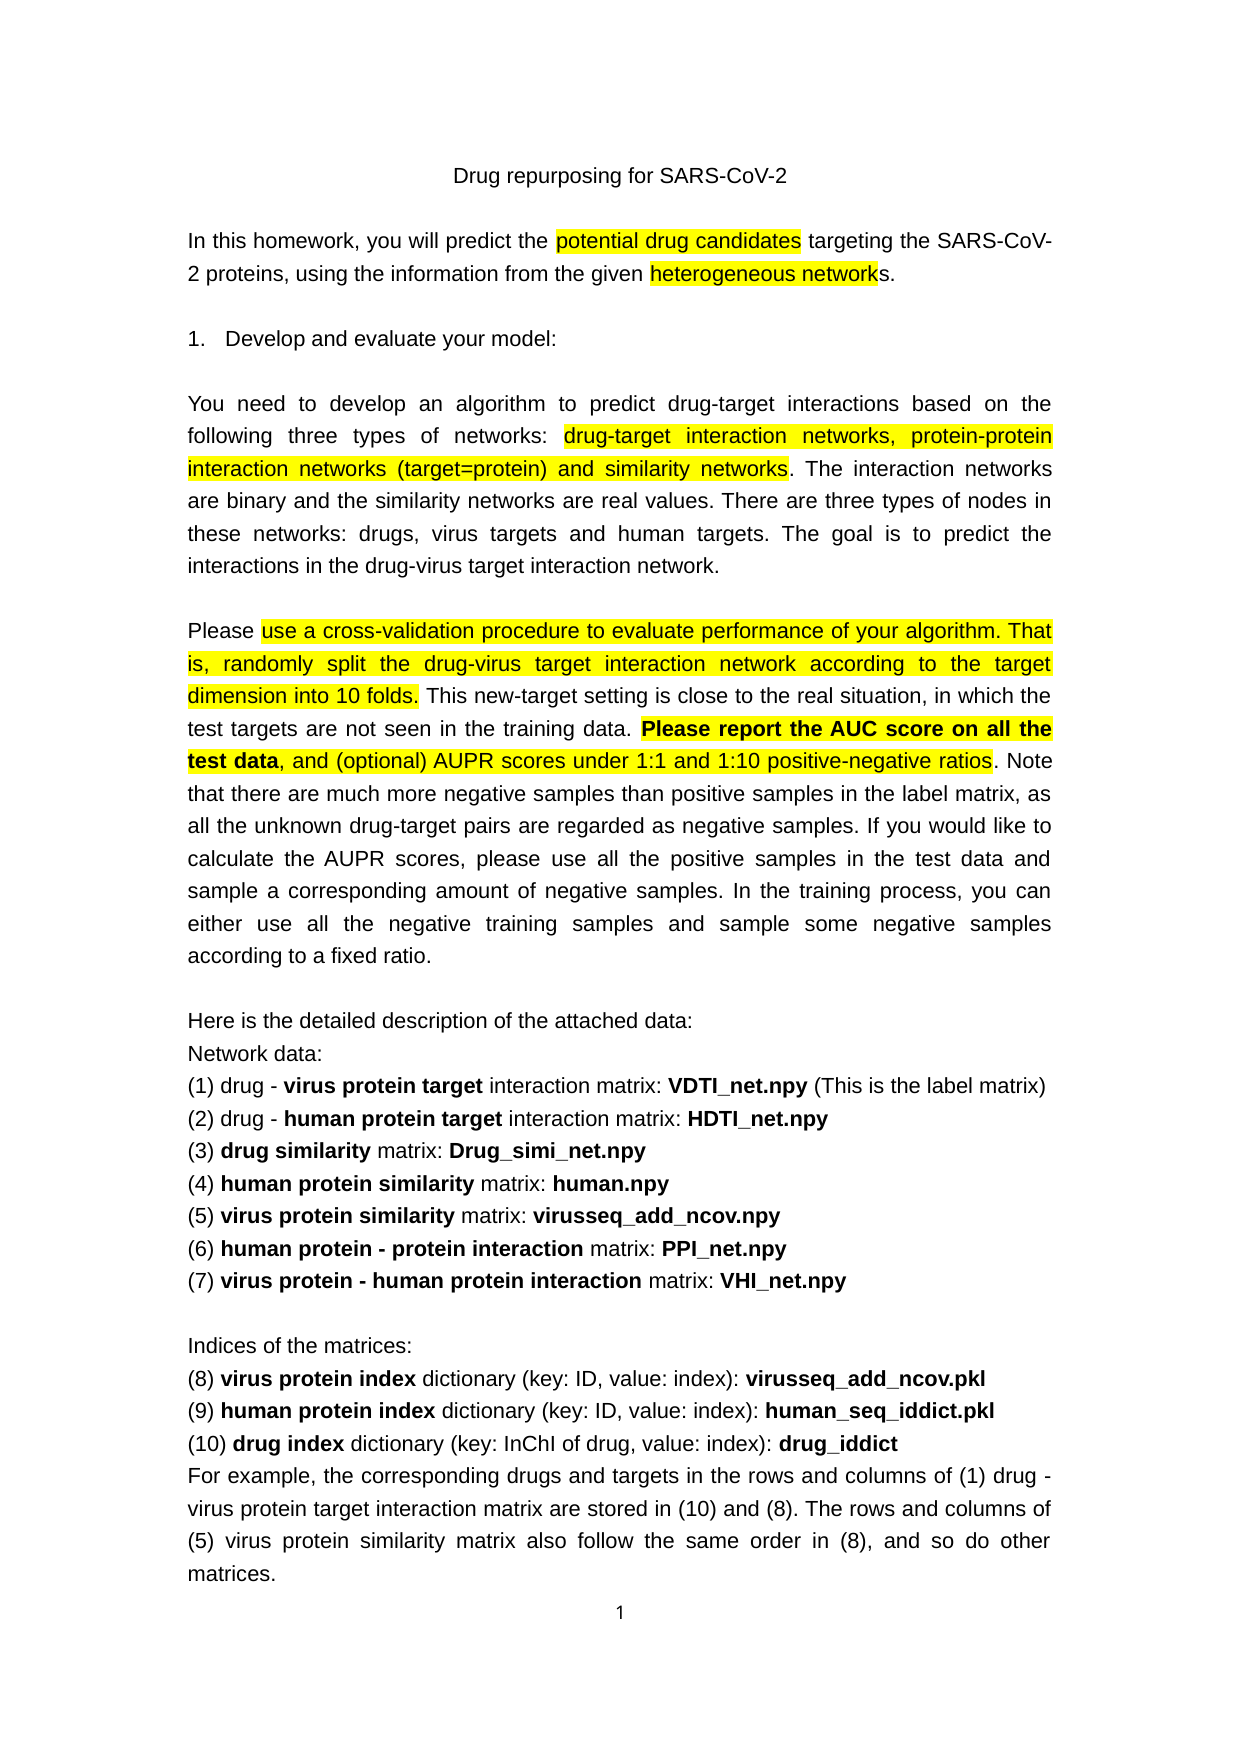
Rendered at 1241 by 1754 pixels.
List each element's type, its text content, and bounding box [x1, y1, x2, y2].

text (10) drug index dictionary (key: InChI of drug, value: index): drug_iddict [187, 1427, 1053, 1460]
text (2) drug - human protein target interaction matrix: HDTI_net.npy [187, 1102, 1053, 1135]
text In this homework, you will predict the potential drug candidates targeting the SARS-CoV-2 proteins, using the information from the given heterogeneous networks. [187, 225, 1053, 290]
text (7) virus protein - human protein interaction matrix: VHI_net.npy [187, 1265, 1053, 1297]
text For example, the corresponding drugs and targets in the rows and columns of (1) drug - virus protein target interaction matrix are stored in (10) and (8). The rows and columns of (5) virus protein similarity matrix also follow the same order in (8), and so do other matrices. [187, 1460, 1053, 1590]
text Drug repurposing for SARS-CoV-2 [187, 160, 1053, 192]
text (3) drug similarity matrix: Drug_simi_net.npy [187, 1135, 1053, 1167]
text (9) human protein index dictionary (key: ID, value: index): human_seq_iddict.pkl [187, 1395, 1053, 1427]
list Develop and evaluate your model: [187, 322, 1053, 355]
text You need to develop an algorithm to predict drug-target interactions based on the following three types of networks: drug-target interaction networks, protein-protein interaction networks (target=protein) and similarity networks. The interaction networks are binary and the similarity networks are real values. There are three types of nodes in these networks: drugs, virus targets and human targets. The goal is to predict the interactions in the drug-virus target interaction network. [187, 387, 1053, 582]
text (1) drug - virus protein target interaction matrix: VDTI_net.npy (This is the label matrix) [187, 1070, 1053, 1102]
text (5) virus protein similarity matrix: virusseq_add_ncov.npy [187, 1200, 1053, 1232]
text (4) human protein similarity matrix: human.npy [187, 1167, 1053, 1200]
text (8) virus protein index dictionary (key: ID, value: index): virusseq_add_ncov.pkl [187, 1362, 1053, 1395]
text Please use a cross-validation procedure to evaluate performance of your algorithm. That is, randomly split the drug-virus target interaction network according to the target dimension into 10 folds. This new-target setting is close to the real situation, in which the test targets are not seen in the training data. Please report the AUC score on all the test data, and (optional) AUPR scores under 1:1 and 1:10 positive-negative ratios. Note that there are much more negative samples than positive samples in the label matrix, as all the unknown drug-target pairs are regarded as negative samples. If you would like to calculate the AUPR scores, please use all the positive samples in the test data and sample a corresponding amount of negative samples. In the training process, you can either use all the negative training samples and sample some negative samples according to a fixed ratio. [187, 615, 1053, 972]
text Network data: [187, 1037, 1053, 1070]
text (6) human protein - protein interaction matrix: PPI_net.npy [187, 1232, 1053, 1265]
text Here is the detailed description of the attached data: [187, 1005, 1053, 1037]
text Indices of the matrices: [187, 1330, 1053, 1362]
